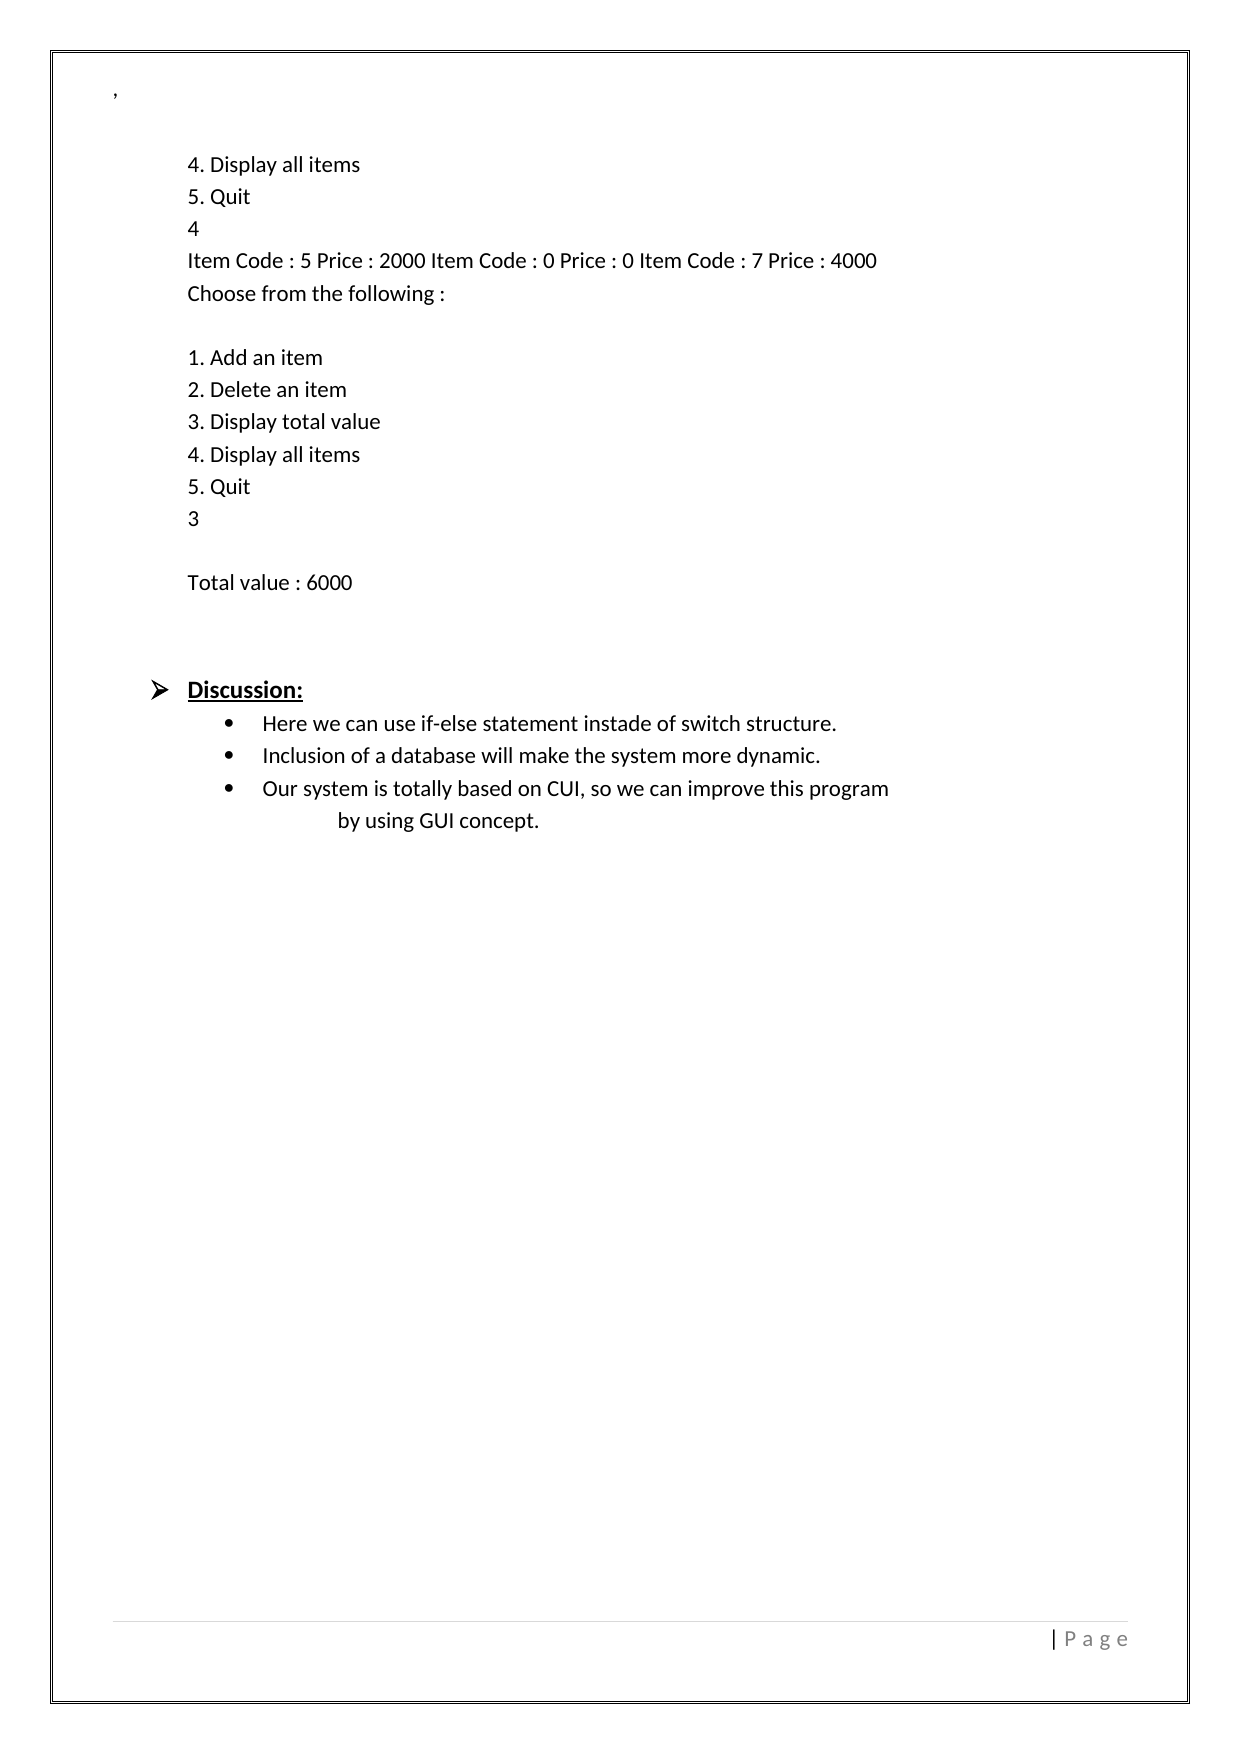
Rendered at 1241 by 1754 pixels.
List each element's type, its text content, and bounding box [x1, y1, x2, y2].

list Inclusion of a database will make the system more dynamic. [225, 742, 1128, 770]
list 3 [187, 504, 1128, 532]
list Choose from the following : [187, 279, 1128, 307]
list 4 [187, 214, 1128, 242]
list 5. Quit [187, 182, 1128, 210]
list 3. Display total value [187, 407, 1128, 436]
list by using GUI concept. [262, 806, 1128, 834]
list 1. Add an item [187, 343, 1128, 371]
list 4. Display all items [187, 440, 1128, 468]
list 2. Delete an item [187, 375, 1128, 403]
list Total value : 6000 [187, 568, 1128, 596]
list 4. Display all items [187, 150, 1128, 178]
list Item Code : 5 Price : 2000 Item Code : 0 Price : 0 Item Code : 7 Price : 4000 [187, 247, 1128, 274]
list Here we can use if-else statement instade of switch structure. [225, 709, 1128, 737]
list 5. Quit [187, 472, 1128, 500]
list Discussion: [150, 674, 1128, 705]
list Our system is totally based on CUI, so we can improve this program [225, 774, 1128, 802]
